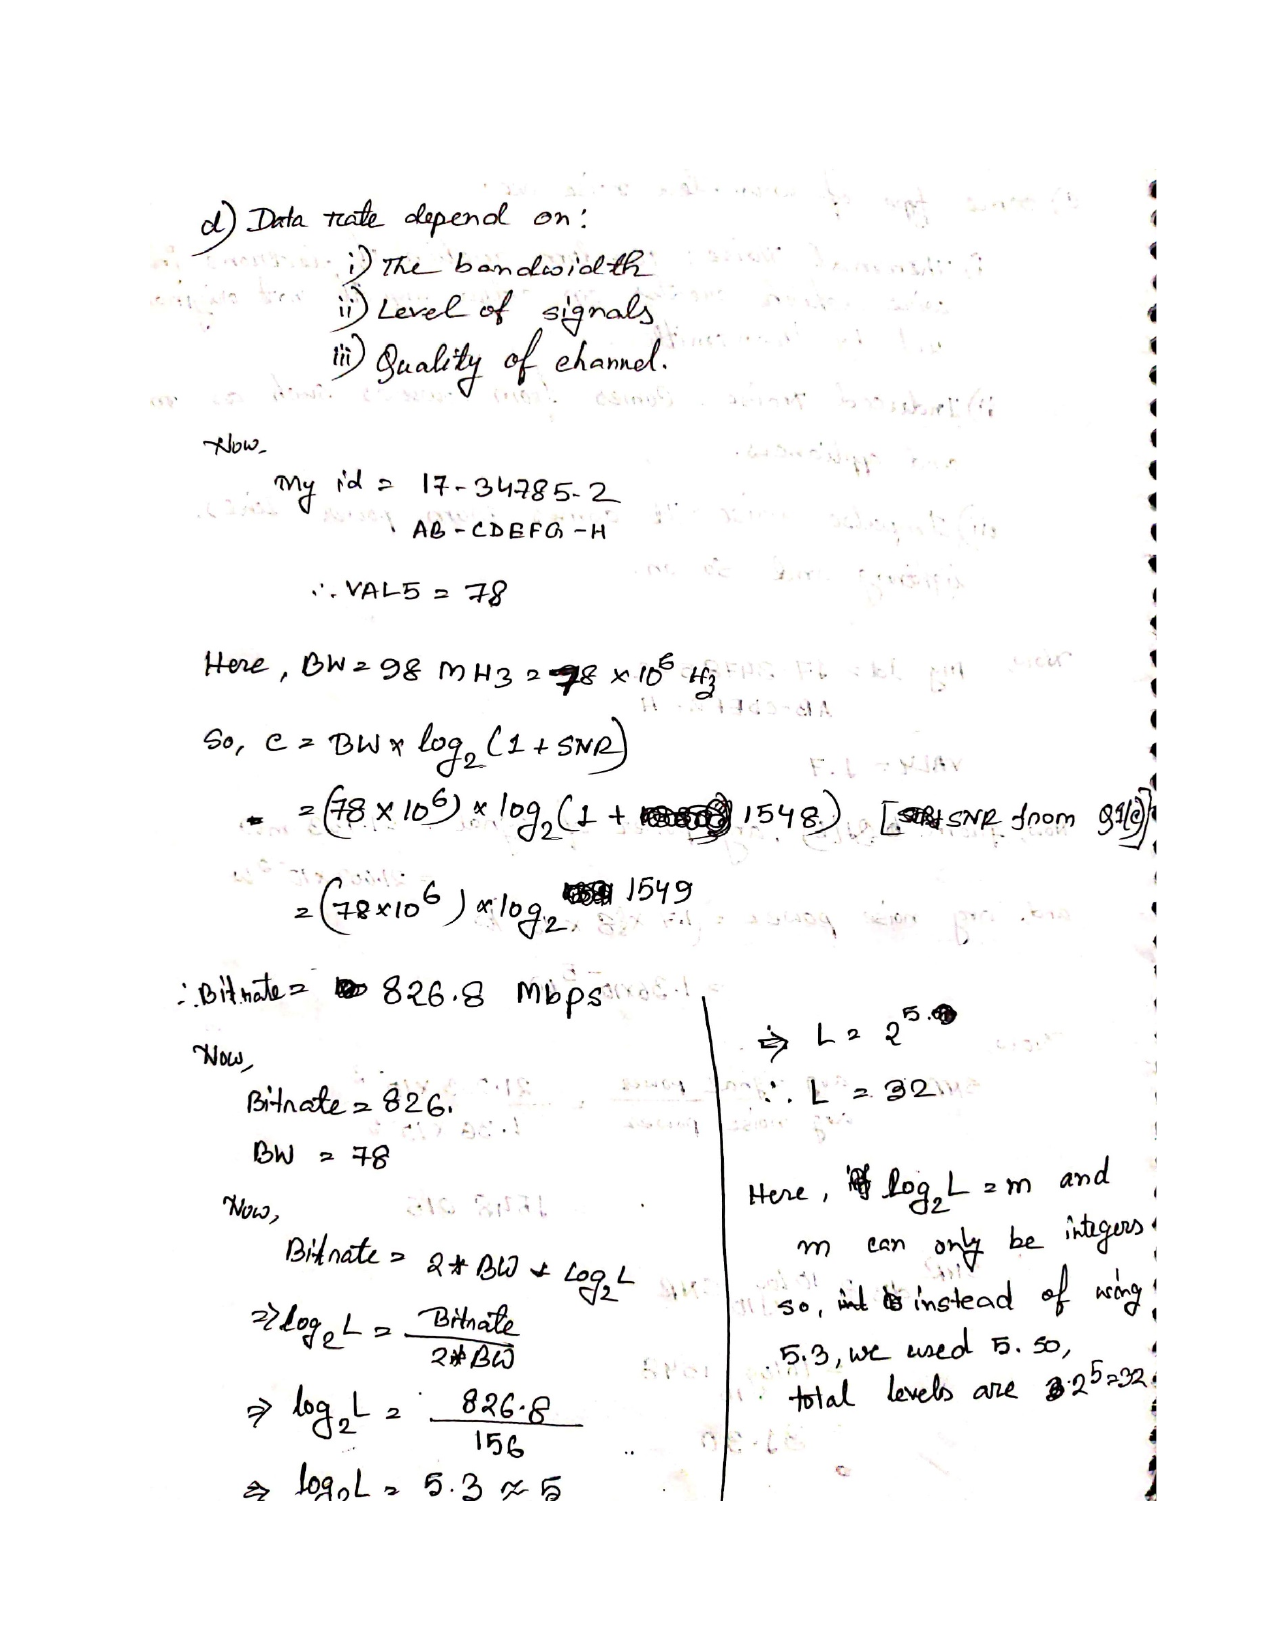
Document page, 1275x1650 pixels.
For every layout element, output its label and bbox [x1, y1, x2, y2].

picture [150, 150, 1157, 1501]
